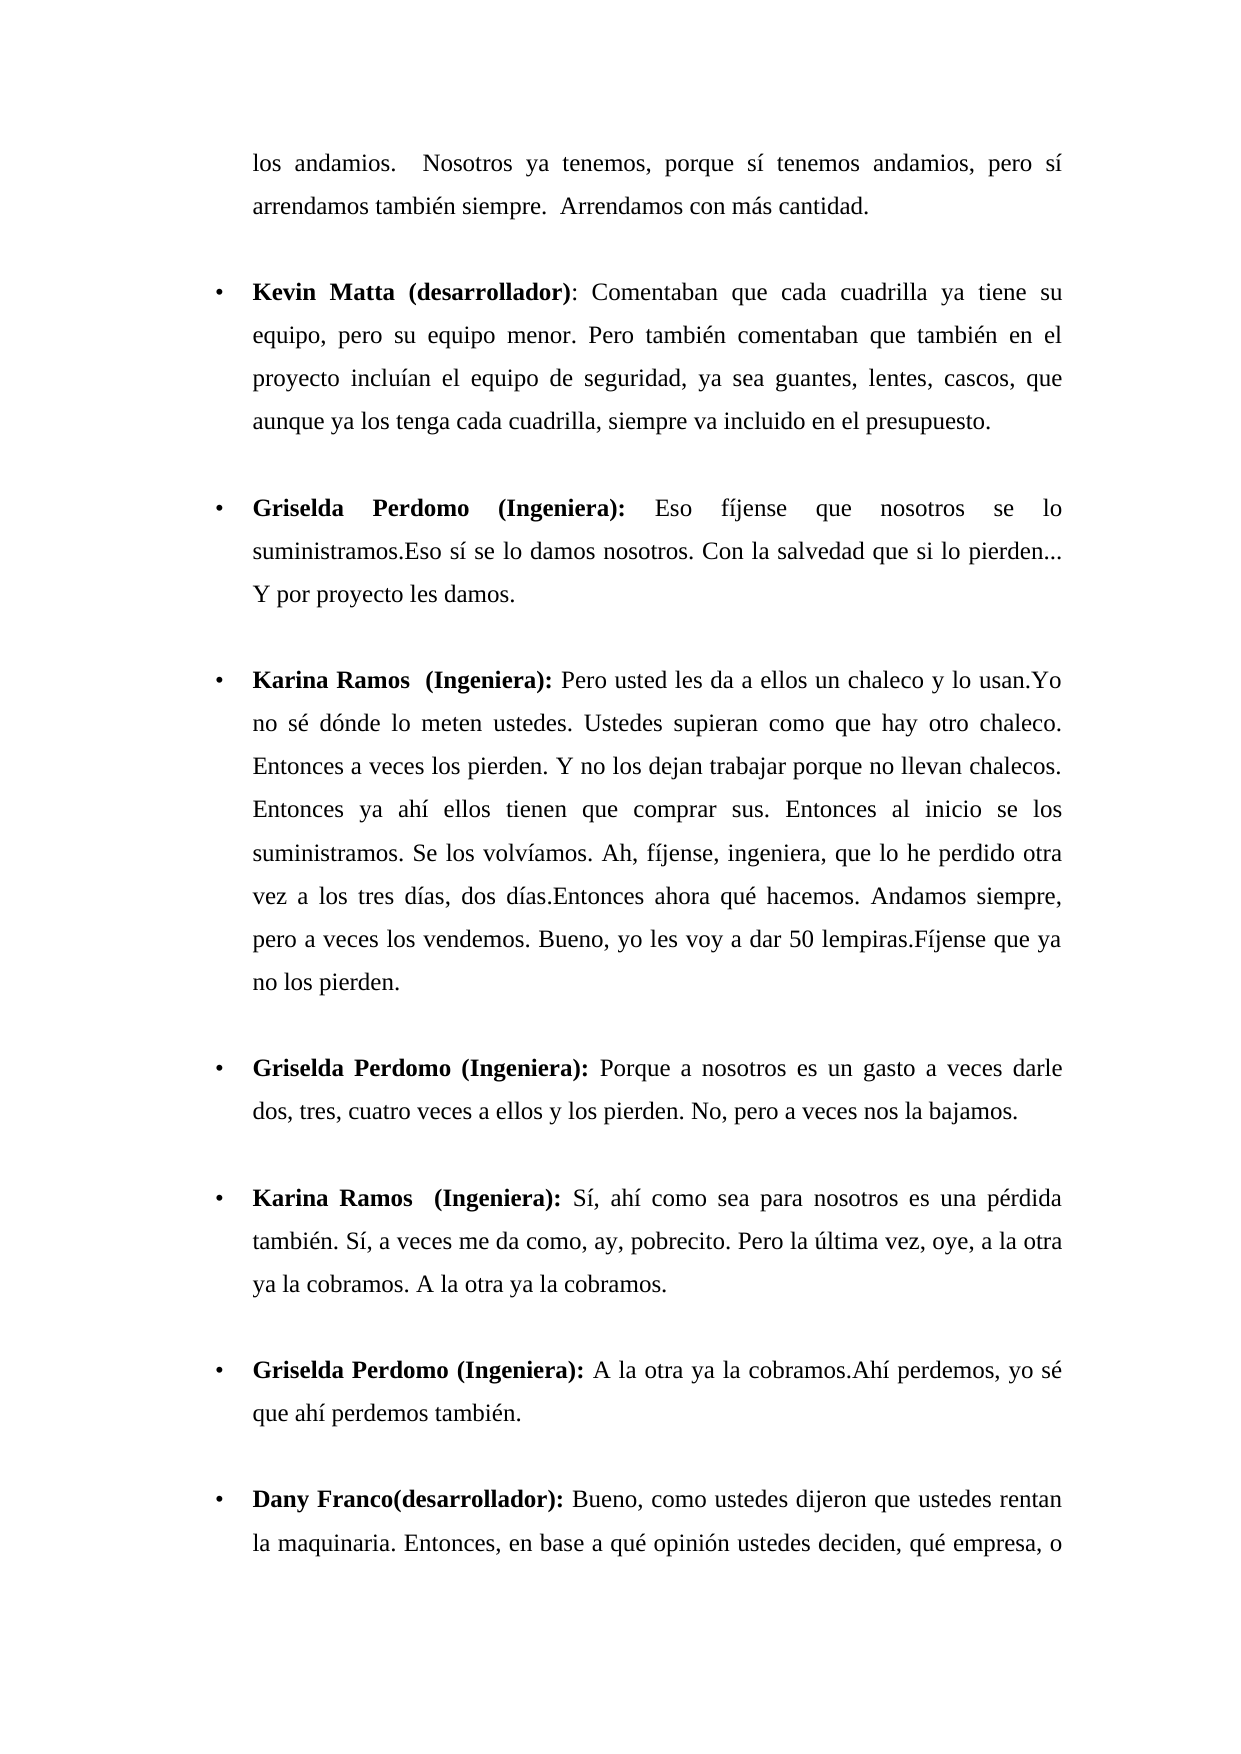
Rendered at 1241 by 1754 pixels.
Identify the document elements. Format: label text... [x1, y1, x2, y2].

list Griselda Perdomo (Ingeniera): Eso fíjense que nosotros se lo suministramos.Eso sí se lo damos nosotros. Con la salvedad que si lo pierden... Y por proyecto les damos. [215, 493, 1063, 608]
list Griselda Perdomo (Ingeniera): A la otra ya la cobramos.Ahí perdemos, yo sé que ahí perdemos también. [215, 1355, 1063, 1427]
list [215, 1484, 1063, 1556]
list Griselda Perdomo (Ingeniera): Porque a nosotros es un gasto a veces darle dos, tres, cuatro veces a ellos y los pierden. No, pero a veces nos la bajamos. [215, 1053, 1063, 1125]
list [215, 148, 1063, 219]
list Karina Ramos (Ingeniera): Pero usted les da a ellos un chaleco y lo usan.Yo no sé dónde lo meten ustedes. Ustedes supieran como que hay otro chaleco. Entonces a veces los pierden. Y no los dejan trabajar porque no llevan chalecos. Entonces ya ahí ellos tienen que comprar sus. Entonces al inicio se los suministramos. Se los volvíamos. Ah, fíjense, ingeniera, que lo he perdido otra vez a los tres días, dos días.Entonces ahora qué hacemos. Andamos siempre, pero a veces los vendemos. Bueno, yo les voy a dar 50 lempiras.Fíjense que ya no los pierden. [215, 665, 1063, 996]
list Karina Ramos (Ingeniera): Sí, ahí como sea para nosotros es una pérdida también. Sí, a veces me da como, ay, pobrecito. Pero la última vez, oye, a la otra ya la cobramos. A la otra ya la cobramos. [215, 1183, 1063, 1298]
list Kevin Matta (desarrollador): Comentaban que cada cuadrilla ya tiene su equipo, pero su equipo menor. Pero también comentaban que también en el proyecto incluían el equipo de seguridad, ya sea guantes, lentes, cascos, que aunque ya los tenga cada cuadrilla, siempre va incluido en el presupuesto. [215, 277, 1063, 435]
